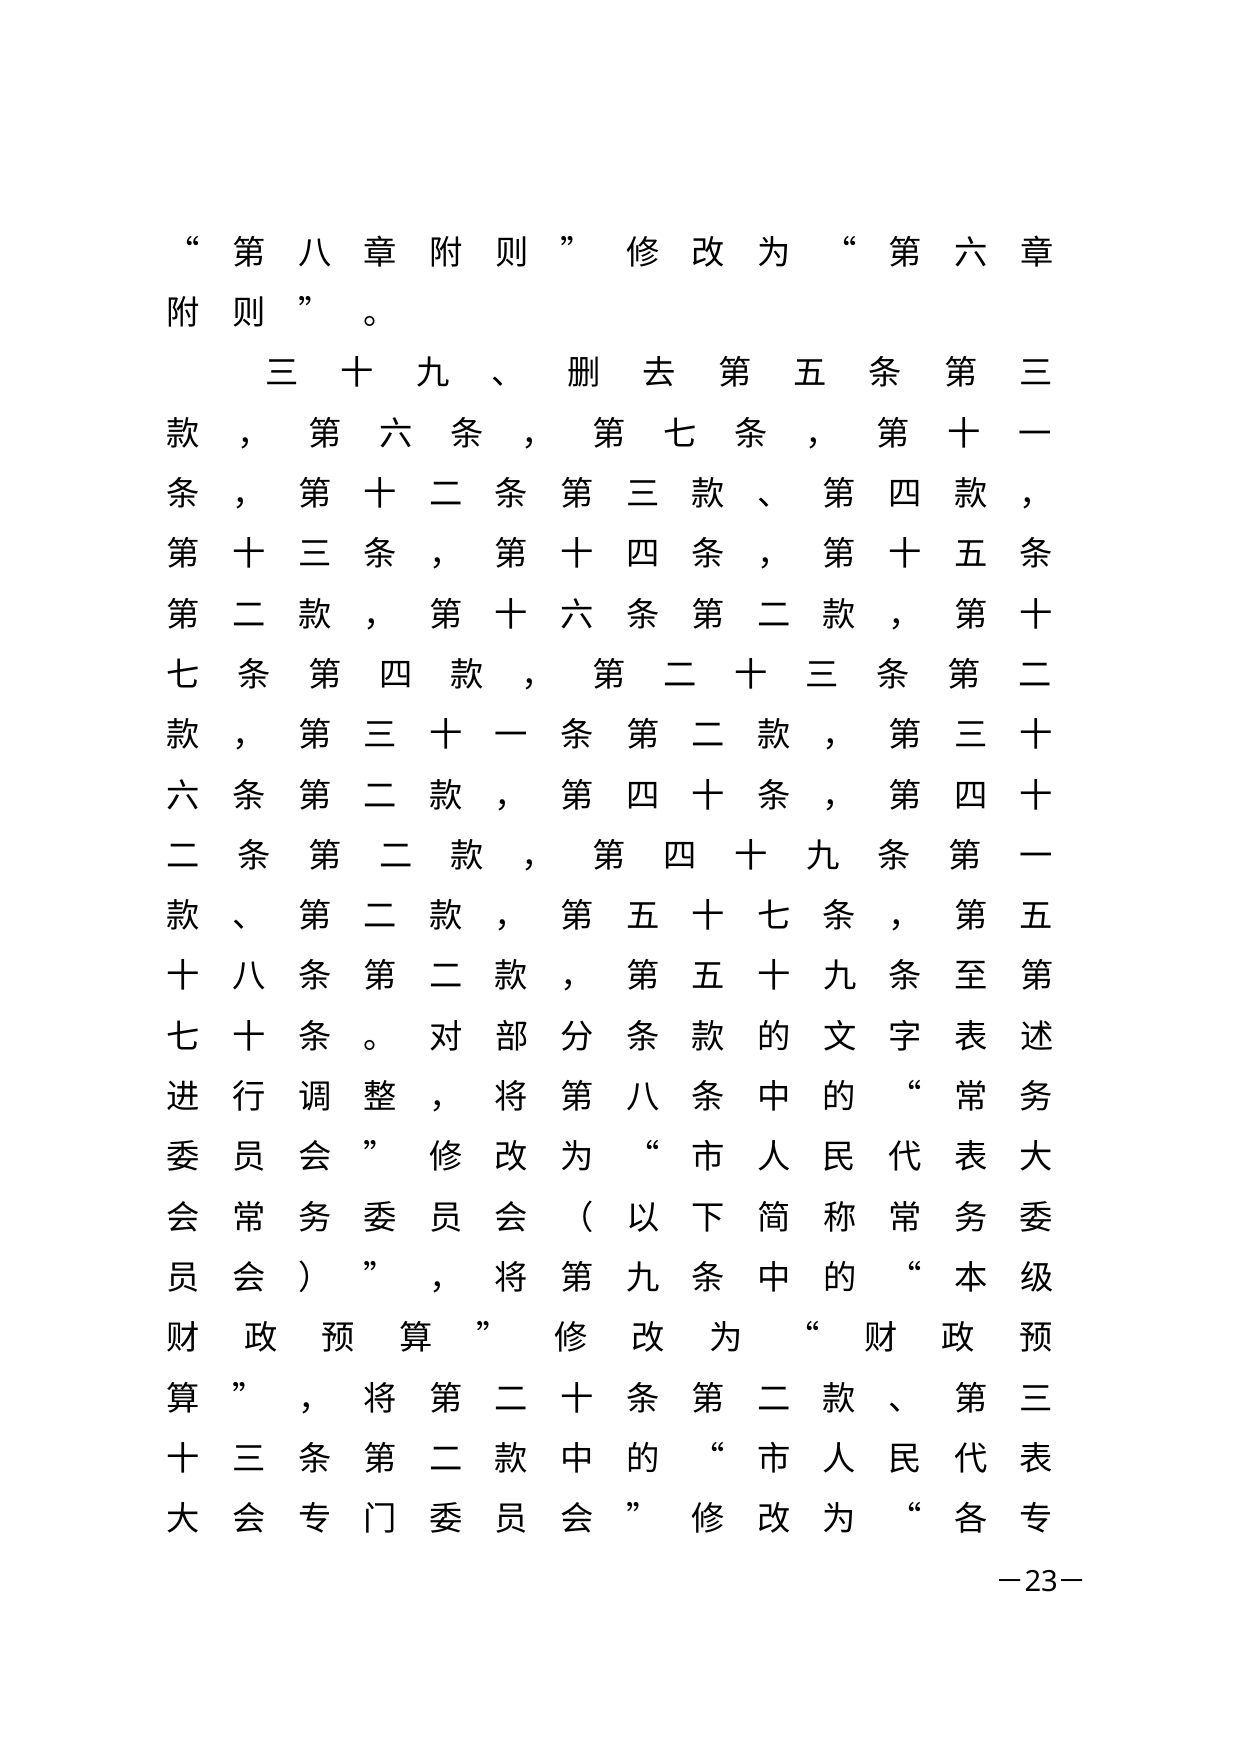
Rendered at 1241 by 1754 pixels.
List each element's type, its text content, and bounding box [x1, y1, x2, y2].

list 三十八、将“第五章地方性法规的报批、备案和公布”修改为“第五章其他规定”，删去“第六章地方性法规的解释”、“第七章规章的备案审查”，将“第八章附则”修改为“第六章附则”。 [167, 219, 1085, 340]
